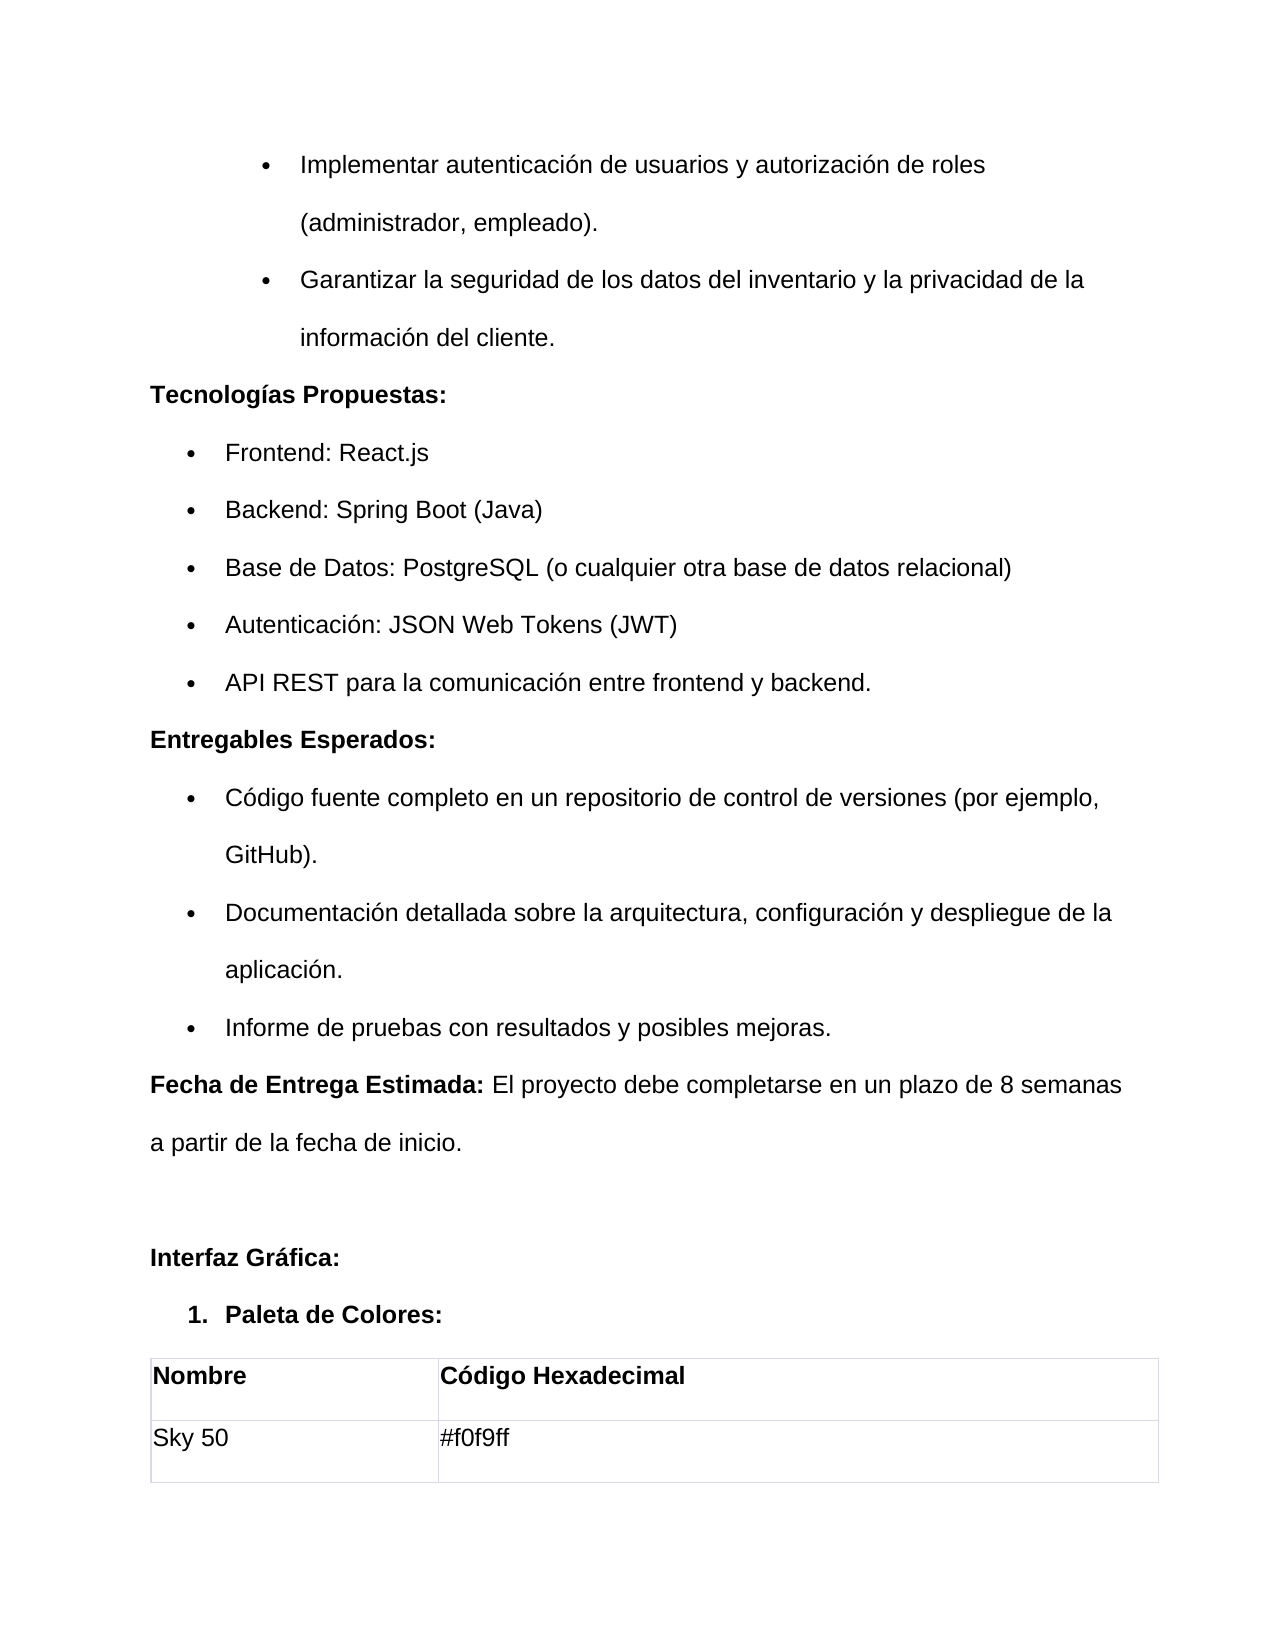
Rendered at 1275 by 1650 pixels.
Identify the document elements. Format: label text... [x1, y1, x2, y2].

list Documentación detallada sobre la arquitectura, configuración y despliegue de la aplicación. [187, 897, 1125, 984]
list Implementar autenticación de usuarios y autorización de roles (administrador, empleado). [262, 150, 1125, 236]
list Código fuente completo en un repositorio de control de versiones (por ejemplo, GitHub). [187, 782, 1125, 869]
list Garantizar la seguridad de los datos del inventario y la privacidad de la información del cliente. [262, 265, 1125, 351]
list Backend: Spring Boot (Java) [187, 495, 1125, 524]
text Fecha de Entrega Estimada: El proyecto debe completarse en un plazo de 8 semanas a partir de la fecha de inicio. [150, 1070, 1125, 1156]
list Autenticación: JSON Web Tokens (JWT) [187, 610, 1125, 639]
text Interfaz Gráfica: [150, 1242, 1125, 1271]
list Informe de pruebas con resultados y posibles mejoras. [187, 1012, 1125, 1041]
table_cell #f0f9ff [439, 1421, 1158, 1482]
list Base de Datos: PostgreSQL (o cualquier otra base de datos relacional) [187, 552, 1125, 581]
table_cell Sky 50 [152, 1421, 438, 1482]
list Paleta de Colores: [187, 1300, 1125, 1329]
text Entregables Esperados: [150, 725, 1125, 754]
table_header Código Hexadecimal [439, 1359, 1158, 1419]
text Tecnologías Propuestas: [150, 380, 1125, 409]
table_header Nombre [152, 1359, 438, 1419]
list API REST para la comunicación entre frontend y backend. [187, 667, 1125, 696]
list Frontend: React.js [187, 437, 1125, 466]
